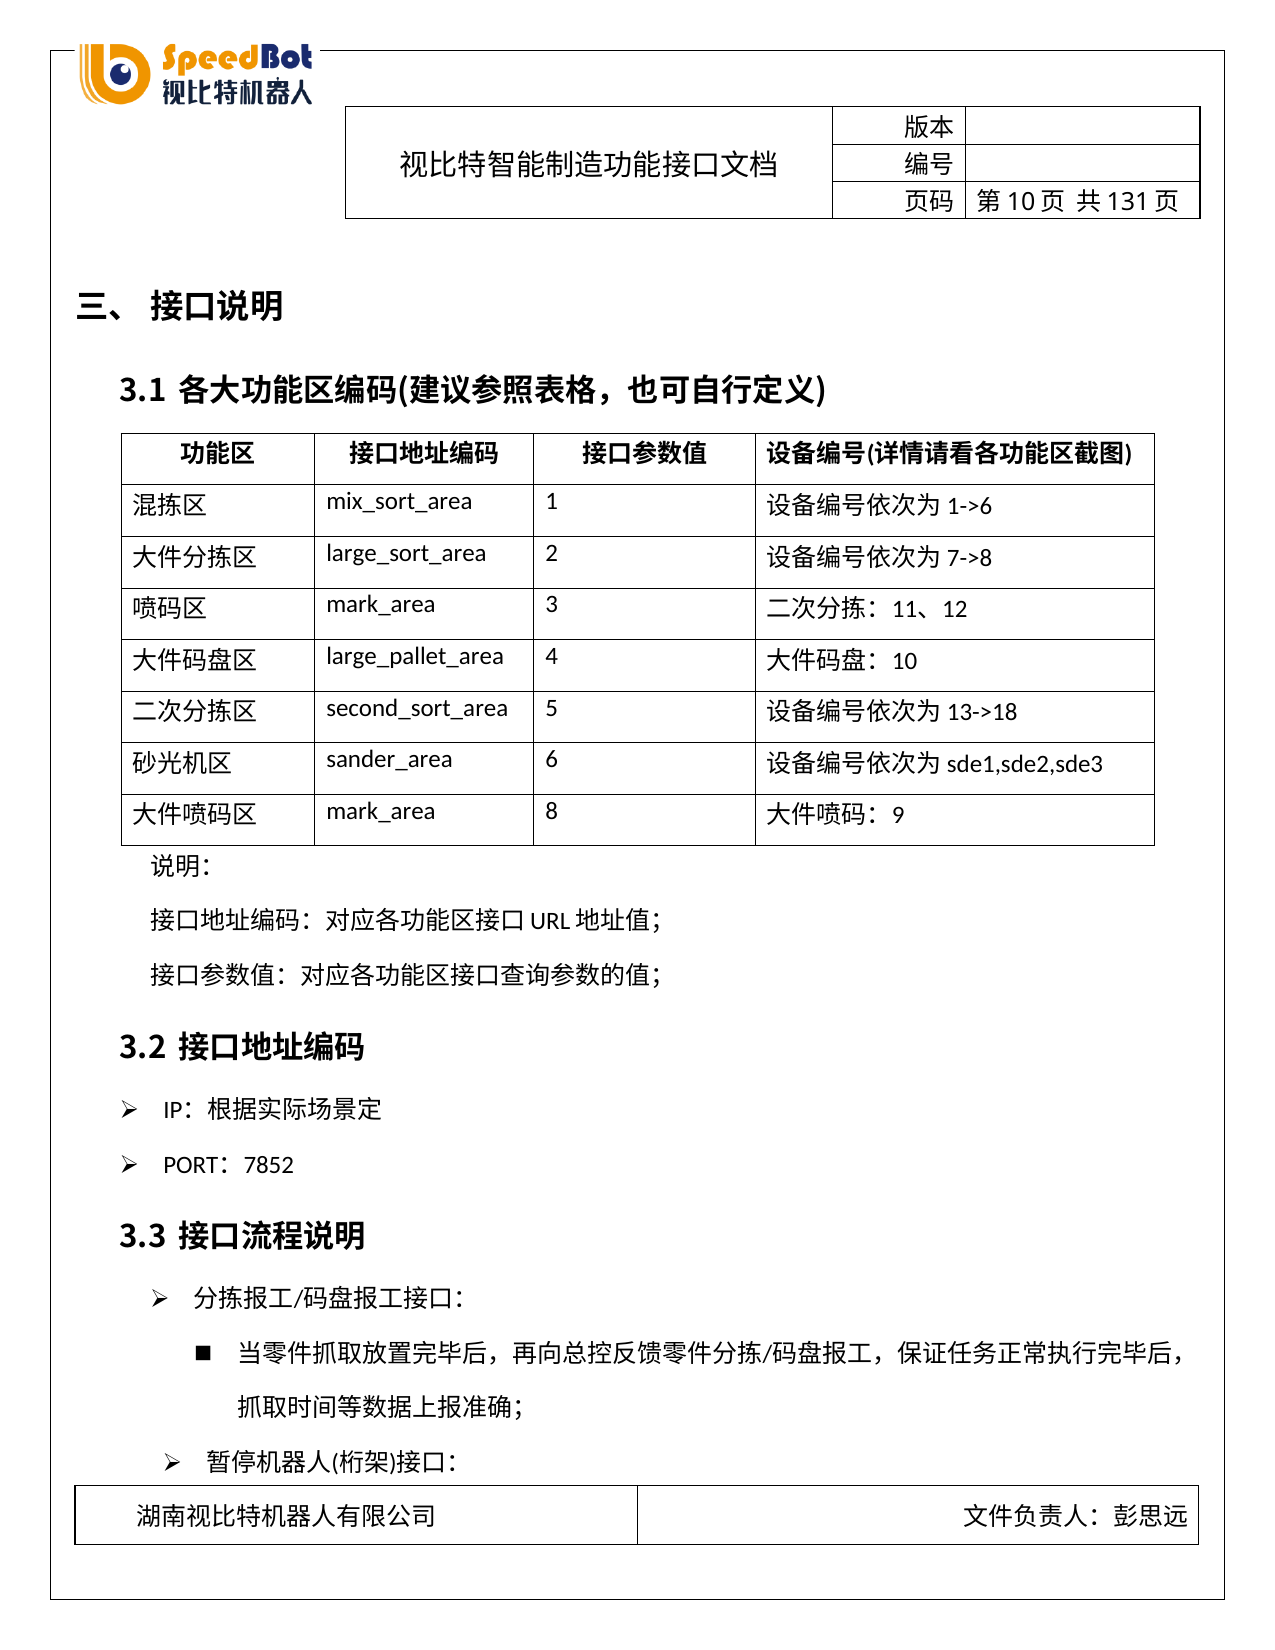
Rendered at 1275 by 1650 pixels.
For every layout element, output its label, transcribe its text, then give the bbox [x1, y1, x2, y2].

table_cell 5 [534, 692, 755, 742]
table_cell 4 [534, 640, 755, 691]
table_cell 二次分拣区 [122, 692, 314, 742]
table_cell mix_sort_area [315, 485, 533, 536]
table_cell mark_area [315, 589, 533, 639]
list IP：根据实际场景定 [119, 1090, 1200, 1126]
table_header 设备编号(详情请看各功能区截图) [756, 434, 1154, 484]
table_cell 设备编号依次为7->8 [756, 537, 1154, 587]
table_cell 砂光机区 [122, 743, 314, 794]
table_header 接口地址编码 [315, 434, 533, 484]
table_cell mark_area [315, 795, 533, 845]
subtitle 接口地址编码 [119, 1022, 1200, 1067]
table_cell 设备编号依次为1->6 [756, 485, 1154, 536]
table_cell second_sort_area [315, 692, 533, 742]
table_cell large_sort_area [315, 537, 533, 587]
list 当零件抓取放置完毕后，再向总控反馈零件分拣/码盘报工，保证任务正常执行完毕后，抓取时间等数据上报准确； [194, 1333, 1200, 1424]
table_cell 8 [534, 795, 755, 845]
table_cell 大件码盘：10 [756, 640, 1154, 691]
table_cell 大件分拣区 [122, 537, 314, 587]
subtitle 接口说明 [75, 280, 1200, 328]
text 接口地址编码：对应各功能区接口URL地址值； [100, 901, 1200, 937]
table_cell 喷码区 [122, 589, 314, 639]
table_cell 二次分拣：11、12 [756, 589, 1154, 639]
table_cell 2 [534, 537, 755, 587]
table_header 接口参数值 [534, 434, 755, 484]
table_cell 混拣区 [122, 485, 314, 536]
table_header 功能区 [122, 434, 314, 484]
table_cell 6 [534, 743, 755, 794]
table_cell 设备编号依次为sde1,sde2,sde3 [756, 743, 1154, 794]
list 暂停机器人(桁架)接口： [162, 1442, 1200, 1478]
subtitle 接口流程说明 [119, 1211, 1200, 1256]
table_cell 设备编号依次为13->18 [756, 692, 1154, 742]
picture [73, 20, 320, 127]
table_cell large_pallet_area [315, 640, 533, 691]
table_cell 3 [534, 589, 755, 639]
table_cell 1 [534, 485, 755, 536]
list 分拣报工/码盘报工接口： [150, 1279, 1200, 1315]
table_cell 大件喷码区 [122, 795, 314, 845]
table_cell 大件喷码：9 [756, 795, 1154, 845]
text 接口参数值：对应各功能区接口查询参数的值； [75, 955, 1200, 991]
table_cell sander_area [315, 743, 533, 794]
table_cell 大件码盘区 [122, 640, 314, 691]
subtitle 各大功能区编码(建议参照表格，也可自行定义) [119, 365, 1200, 410]
list PORT：7852 [119, 1144, 1200, 1180]
text 说明： [100, 846, 1200, 883]
